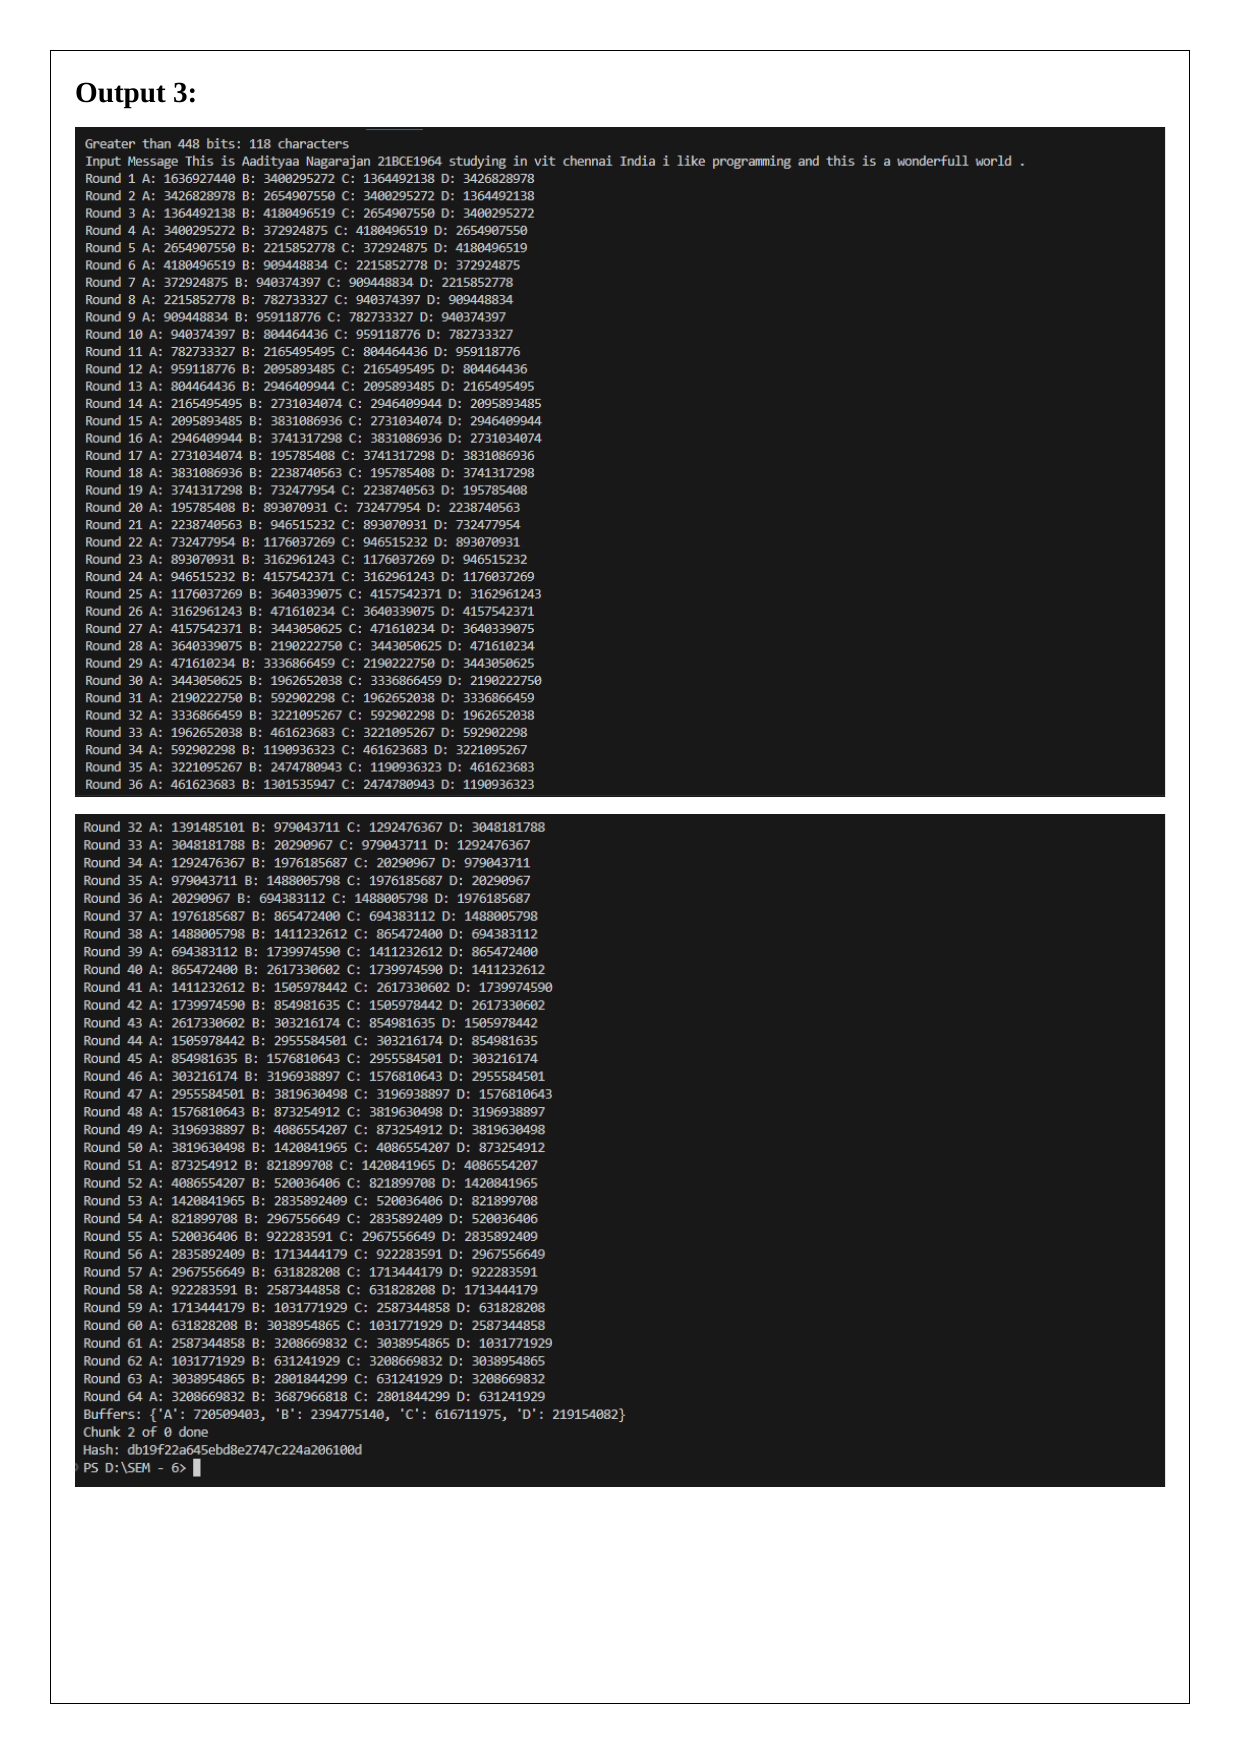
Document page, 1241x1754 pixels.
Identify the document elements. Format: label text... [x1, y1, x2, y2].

picture [75, 127, 1166, 797]
picture [75, 814, 1166, 1487]
text Output 3: [75, 75, 1165, 108]
